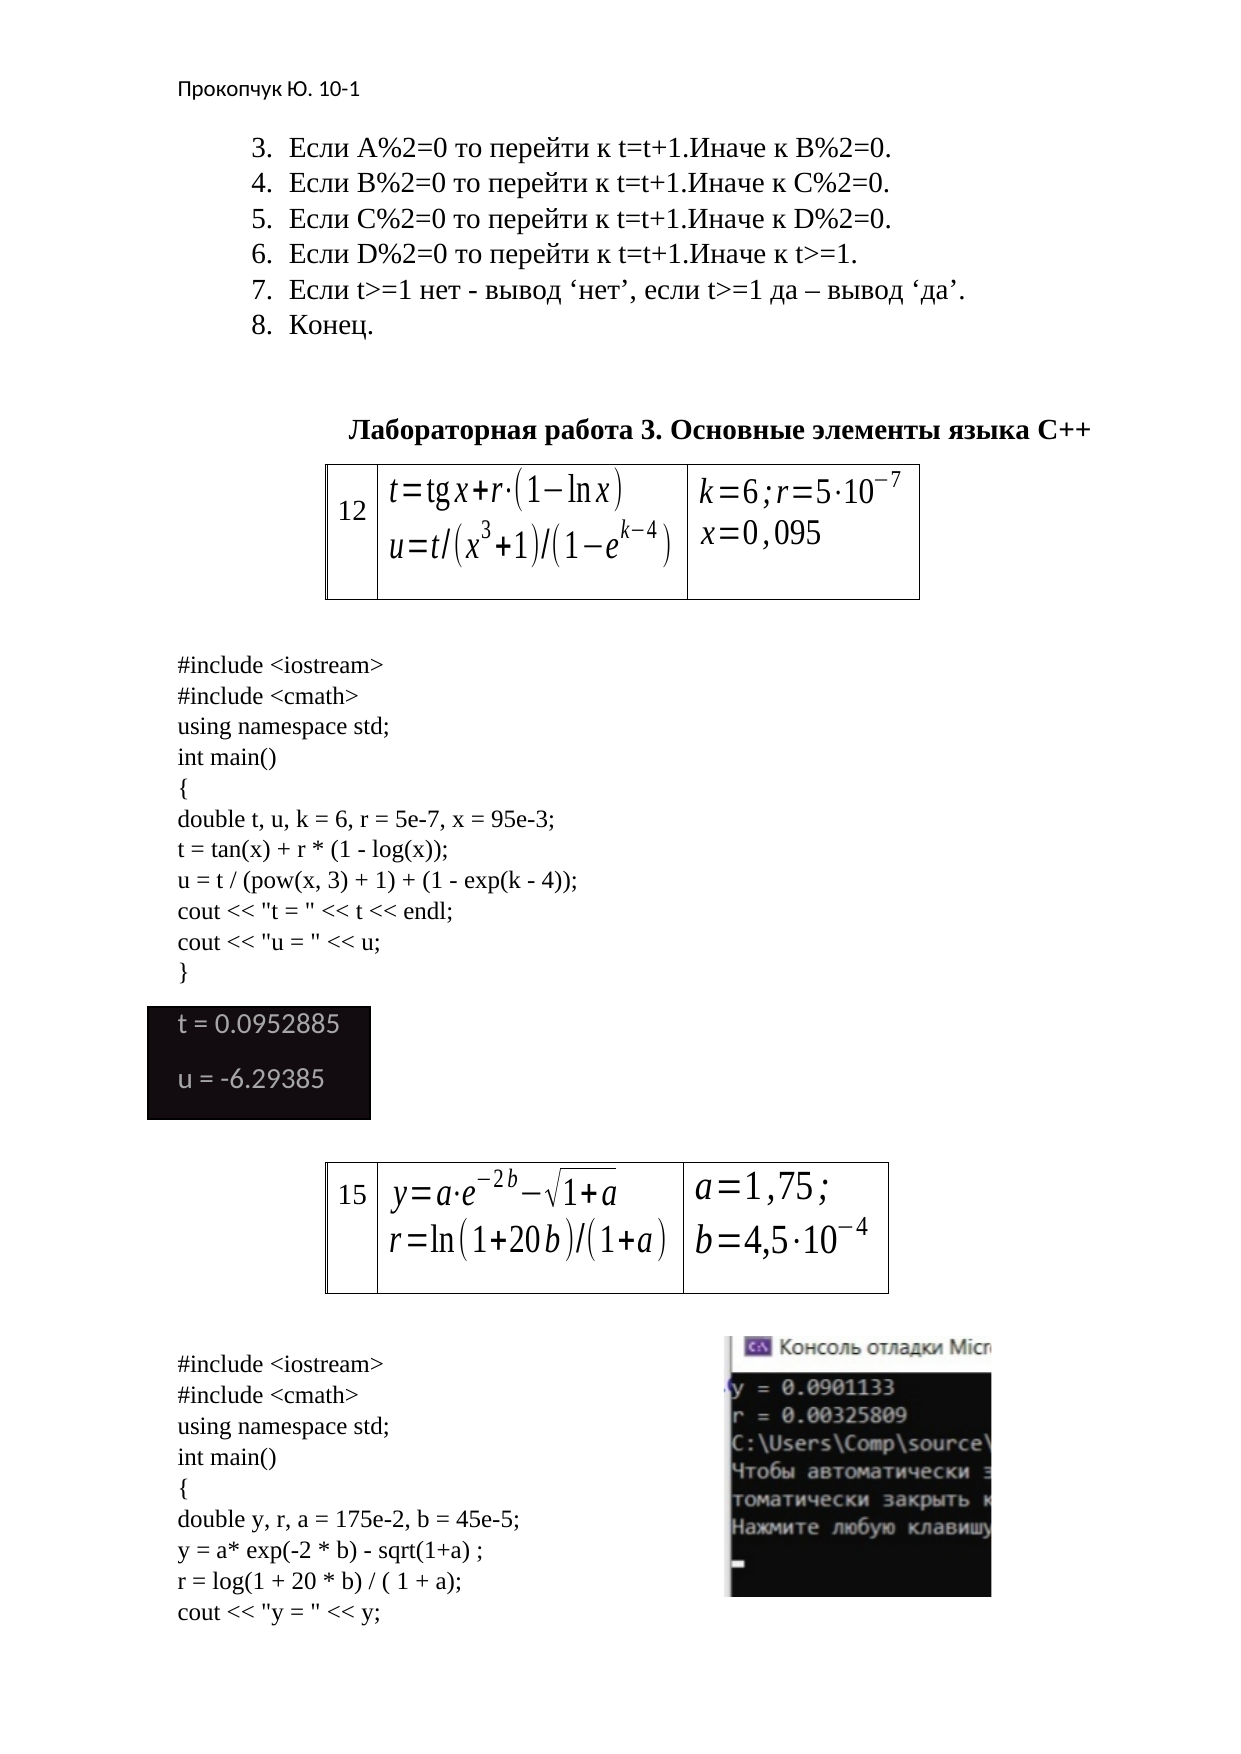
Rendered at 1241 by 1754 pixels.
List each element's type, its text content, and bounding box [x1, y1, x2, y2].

text t = 0.0952885 [177, 1005, 1152, 1040]
list Конец. [251, 307, 1152, 341]
list Если t>=1 нет - вывод ‘нет’, если t>=1 да – вывод ‘да’. [251, 272, 1152, 305]
list Лабораторная работа 3. Основные элементы языка C++ [288, 412, 1152, 445]
list #include <iostream> #include <cmath> using namespace std; int main() { double t, u, k = 6, r = 5e-7, x = 95e-3; t = tan(x) + r * (1 - log(x)); u = t / (pow(x, 3) + 1) + (1 - exp(k - 4)); cout << "t = " << t << endl; cout << "u = " << u; } [177, 650, 1152, 986]
list Если С%2=0 то перейти к t=t+1.Иначе к D%2=0. [251, 201, 1152, 234]
table_header [378, 465, 687, 599]
text u = -6.29385 [177, 1060, 1152, 1095]
list Если B%2=0 то перейти к t=t+1.Иначе к C%2=0. [251, 165, 1152, 199]
picture [723, 1336, 992, 1349]
list Если D%2=0 то перейти к t=t+1.Иначе к t>=1. [251, 236, 1152, 270]
table_header [684, 1163, 888, 1293]
list Если А%2=0 то перейти к t=t+1.Иначе к B%2=0. [251, 130, 1152, 163]
table_header 15 [328, 1163, 377, 1293]
table_header 12 [328, 465, 377, 599]
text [177, 1349, 1152, 1626]
table_header [378, 1163, 683, 1293]
table_header [688, 465, 919, 599]
